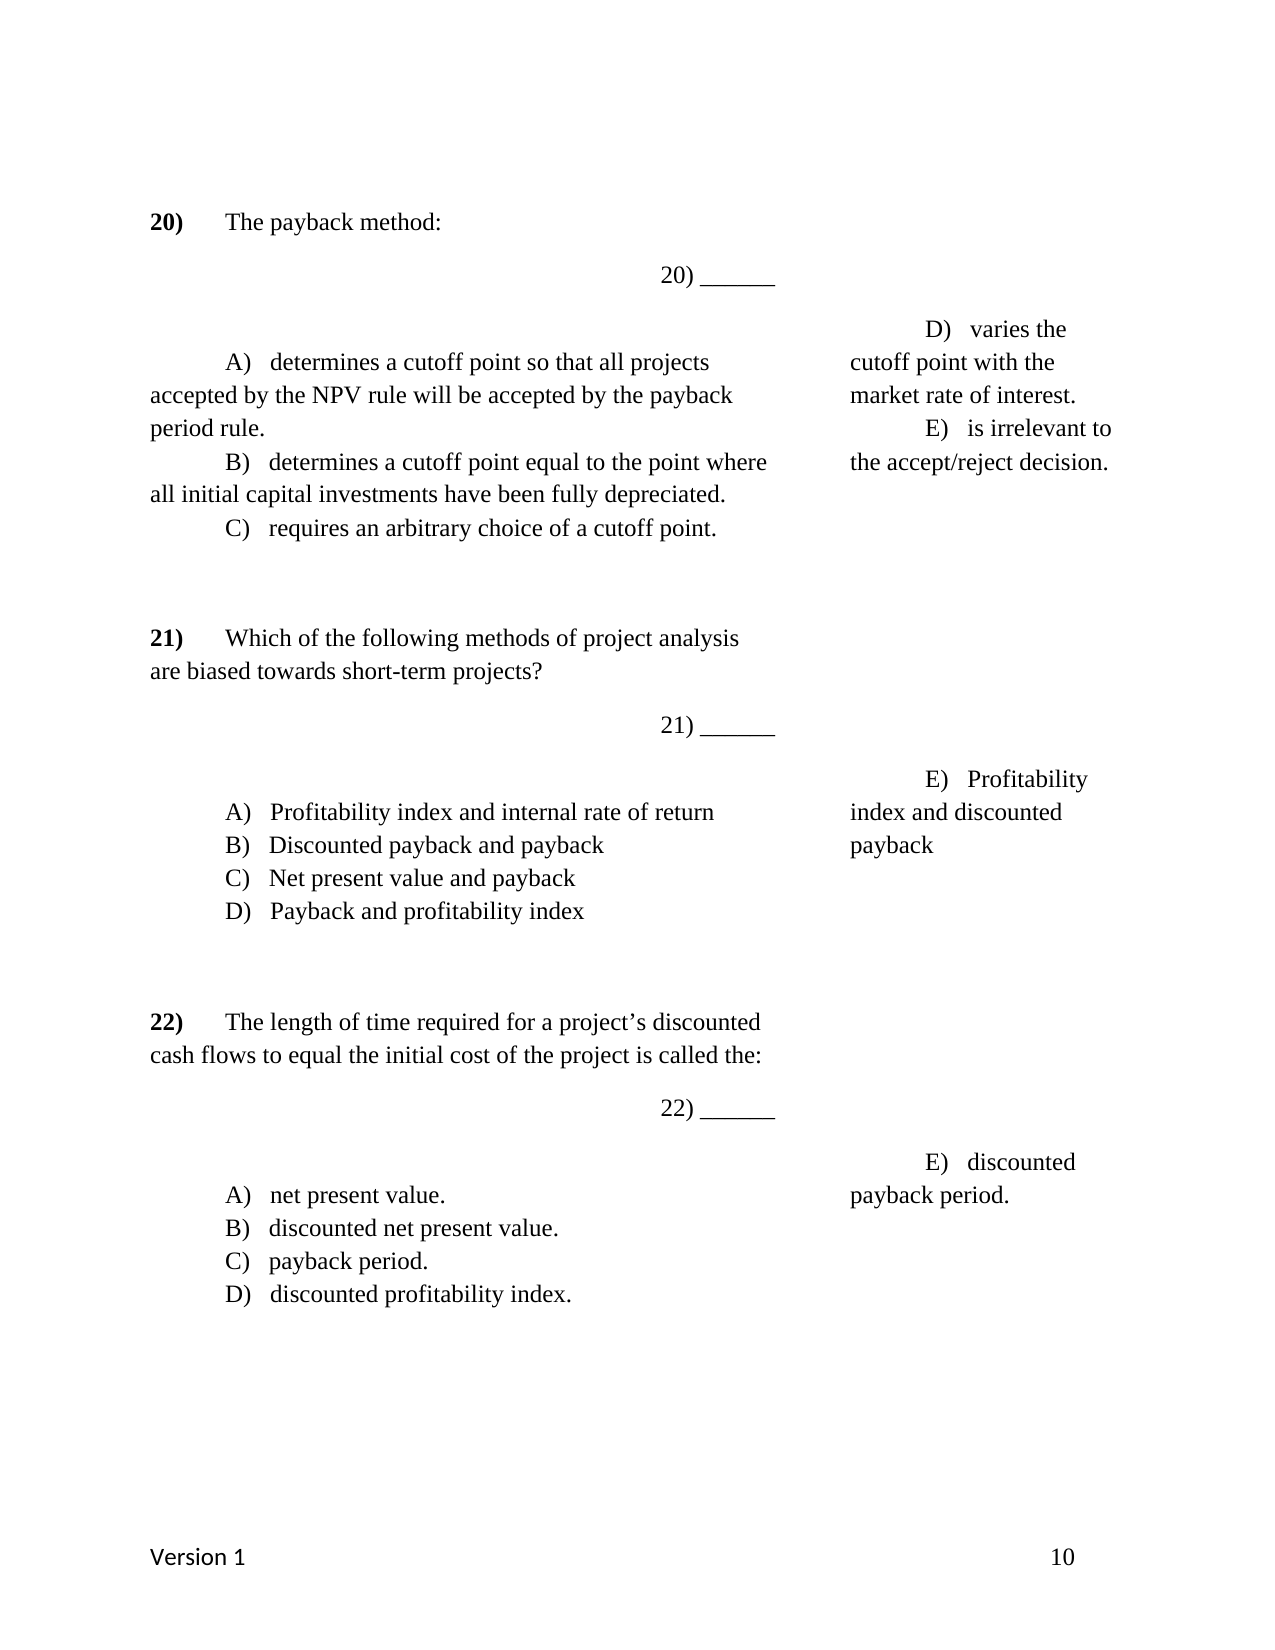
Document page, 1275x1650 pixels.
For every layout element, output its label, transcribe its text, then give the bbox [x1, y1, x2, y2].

text A) determines a cutoff point so that all projects accepted by the NPV rule will be accepted by the payback period rule. B) determines a cutoff point equal to the point where all initial capital investments have been fully depreciated. C) requires an arbitrary choice of a cutoff point. D) varies the cutoff point with the market rate of interest. E) is irrelevant to the accept/reject decision. [150, 314, 775, 541]
text A) determines a cutoff point so that all projects accepted by the NPV rule will be accepted by the payback period rule. B) determines a cutoff point equal to the point where all initial capital investments have been fully depreciated. C) requires an arbitrary choice of a cutoff point. D) varies the cutoff point with the market rate of interest. E) is irrelevant to the accept/reject decision. [850, 314, 1125, 508]
text A) Profitability index and internal rate of return B) Discounted payback and payback C) Net present value and payback D) Payback and profitability index E) Profitability index and discounted payback [150, 764, 775, 925]
text 21) Which of the following methods of project analysis are biased towards short-term projects? [150, 623, 775, 685]
text A) net present value. B) discounted net present value. C) payback period. D) discounted profitability index. E) discounted payback period. [150, 1147, 775, 1308]
text A) net present value. B) discounted net present value. C) payback period. D) discounted profitability index. E) discounted payback period. [850, 1147, 1125, 1242]
text 22) ______ [150, 1093, 775, 1122]
text 20) ______ [150, 261, 775, 289]
text 21) ______ [150, 710, 775, 739]
text 22) The length of time required for a project’s discounted cash flows to equal the initial cost of the project is called the: [150, 1007, 775, 1068]
text 20) The payback method: [150, 207, 775, 236]
text A) Profitability index and internal rate of return B) Discounted payback and payback C) Net present value and payback D) Payback and profitability index E) Profitability index and discounted payback [850, 764, 1125, 892]
